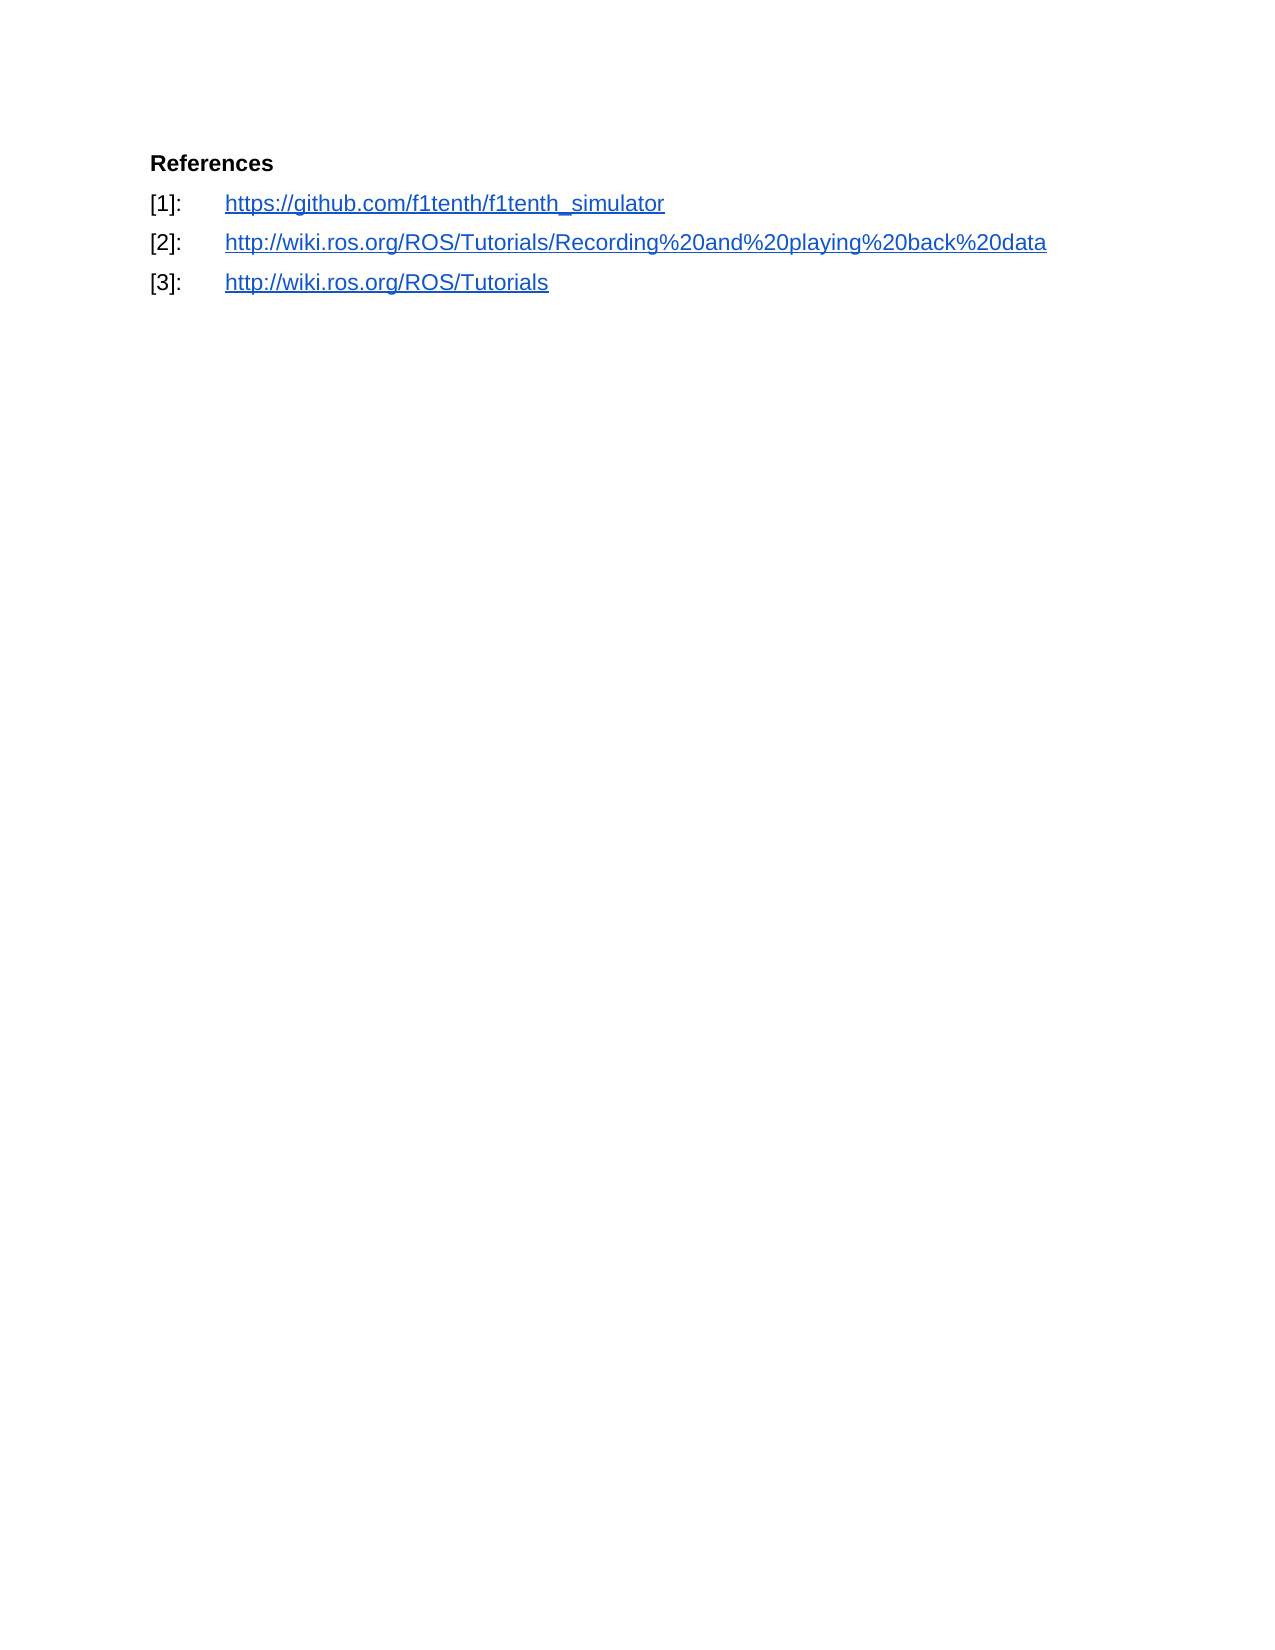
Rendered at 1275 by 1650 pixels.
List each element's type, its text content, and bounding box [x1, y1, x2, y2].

text [1]: https://github.com/f1tenth/f1tenth_simulator [150, 189, 1125, 216]
text [2]: http://wiki.ros.org/ROS/Tutorials/Recording%20and%20playing%20back%20data [150, 229, 1125, 255]
text References [150, 150, 1125, 176]
text [3]: http://wiki.ros.org/ROS/Tutorials [150, 268, 1125, 295]
